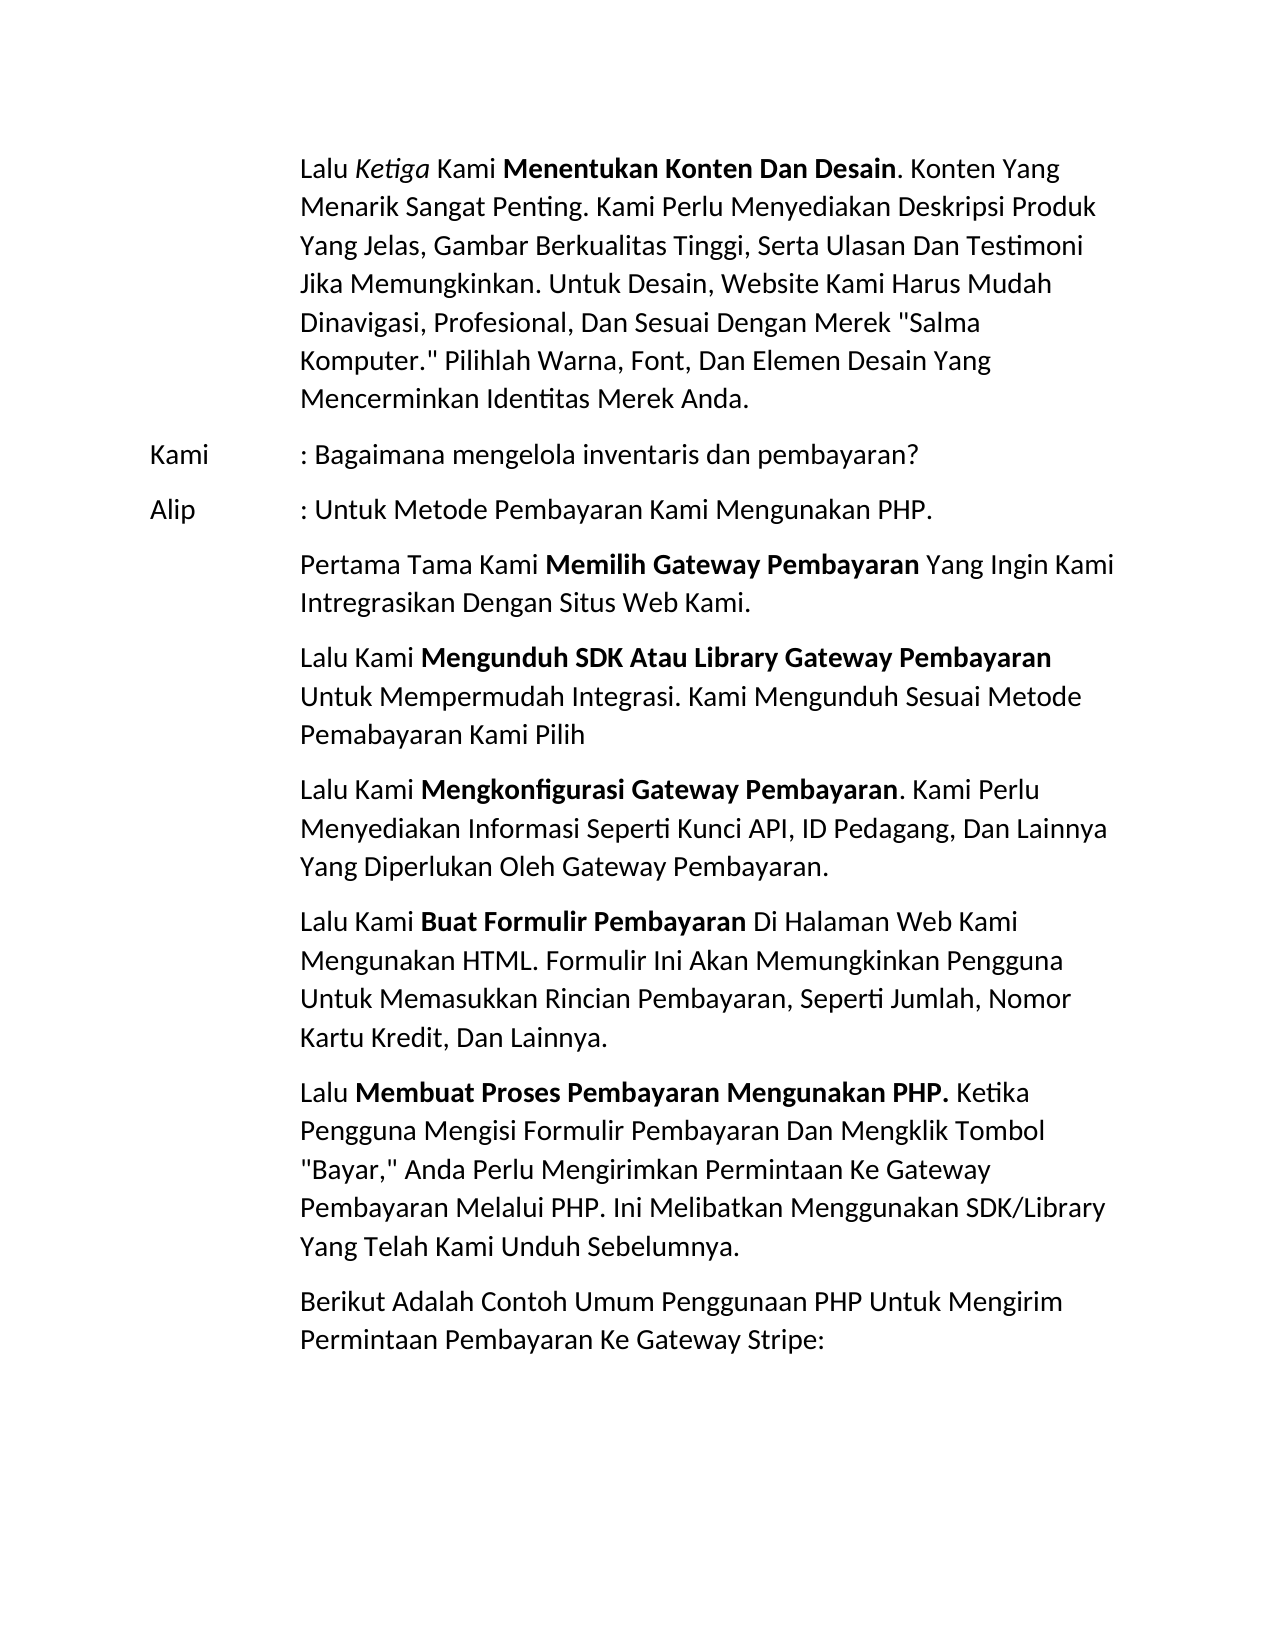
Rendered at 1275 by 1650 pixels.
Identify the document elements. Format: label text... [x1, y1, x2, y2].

text Lalu Kami Mengunduh SDK Atau Library Gateway Pembayaran Untuk Mempermudah Integrasi. Kami Mengunduh Sesuai Metode Pemabayaran Kami Pilih [150, 639, 1125, 752]
text Pertama Tama Kami Memilih Gateway Pembayaran Yang Ingin Kami Intregrasikan Dengan Situs Web Kami. [150, 546, 1125, 620]
text Lalu Ketiga Kami Menentukan Konten Dan Desain. Konten Yang Menarik Sangat Penting. Kami Perlu Menyediakan Deskripsi Produk Yang Jelas, Gambar Berkualitas Tinggi, Serta Ulasan Dan Testimoni Jika Memungkinkan. Untuk Desain, Website Kami Harus Mudah Dinavigasi, Profesional, Dan Sesuai Dengan Merek "Salma Komputer." Pilihlah Warna, Font, Dan Elemen Desain Yang Mencerminkan Identitas Merek Anda. [300, 150, 1125, 416]
text Alip : Untuk Metode Pembayaran Kami Mengunakan PHP. [150, 491, 1125, 526]
text Lalu Kami Buat Formulir Pembayaran Di Halaman Web Kami Mengunakan HTML. Formulir Ini Akan Memungkinkan Pengguna Untuk Memasukkan Rincian Pembayaran, Seperti Jumlah, Nomor Kartu Kredit, Dan Lainnya. [150, 903, 1125, 1054]
text Kami : Bagaimana mengelola inventaris dan pembayaran? [150, 436, 1125, 471]
text Berikut Adalah Contoh Umum Penggunaan PHP Untuk Mengirim Permintaan Pembayaran Ke Gateway Stripe: [150, 1283, 1125, 1357]
text Lalu Membuat Proses Pembayaran Mengunakan PHP. Ketika Pengguna Mengisi Formulir Pembayaran Dan Mengklik Tombol "Bayar," Anda Perlu Mengirimkan Permintaan Ke Gateway Pembayaran Melalui PHP. Ini Melibatkan Menggunakan SDK/Library Yang Telah Kami Unduh Sebelumnya. [150, 1074, 1125, 1263]
text Lalu Kami Mengkonfigurasi Gateway Pembayaran. Kami Perlu Menyediakan Informasi Seperti Kunci API, ID Pedagang, Dan Lainnya Yang Diperlukan Oleh Gateway Pembayaran. [150, 771, 1125, 884]
